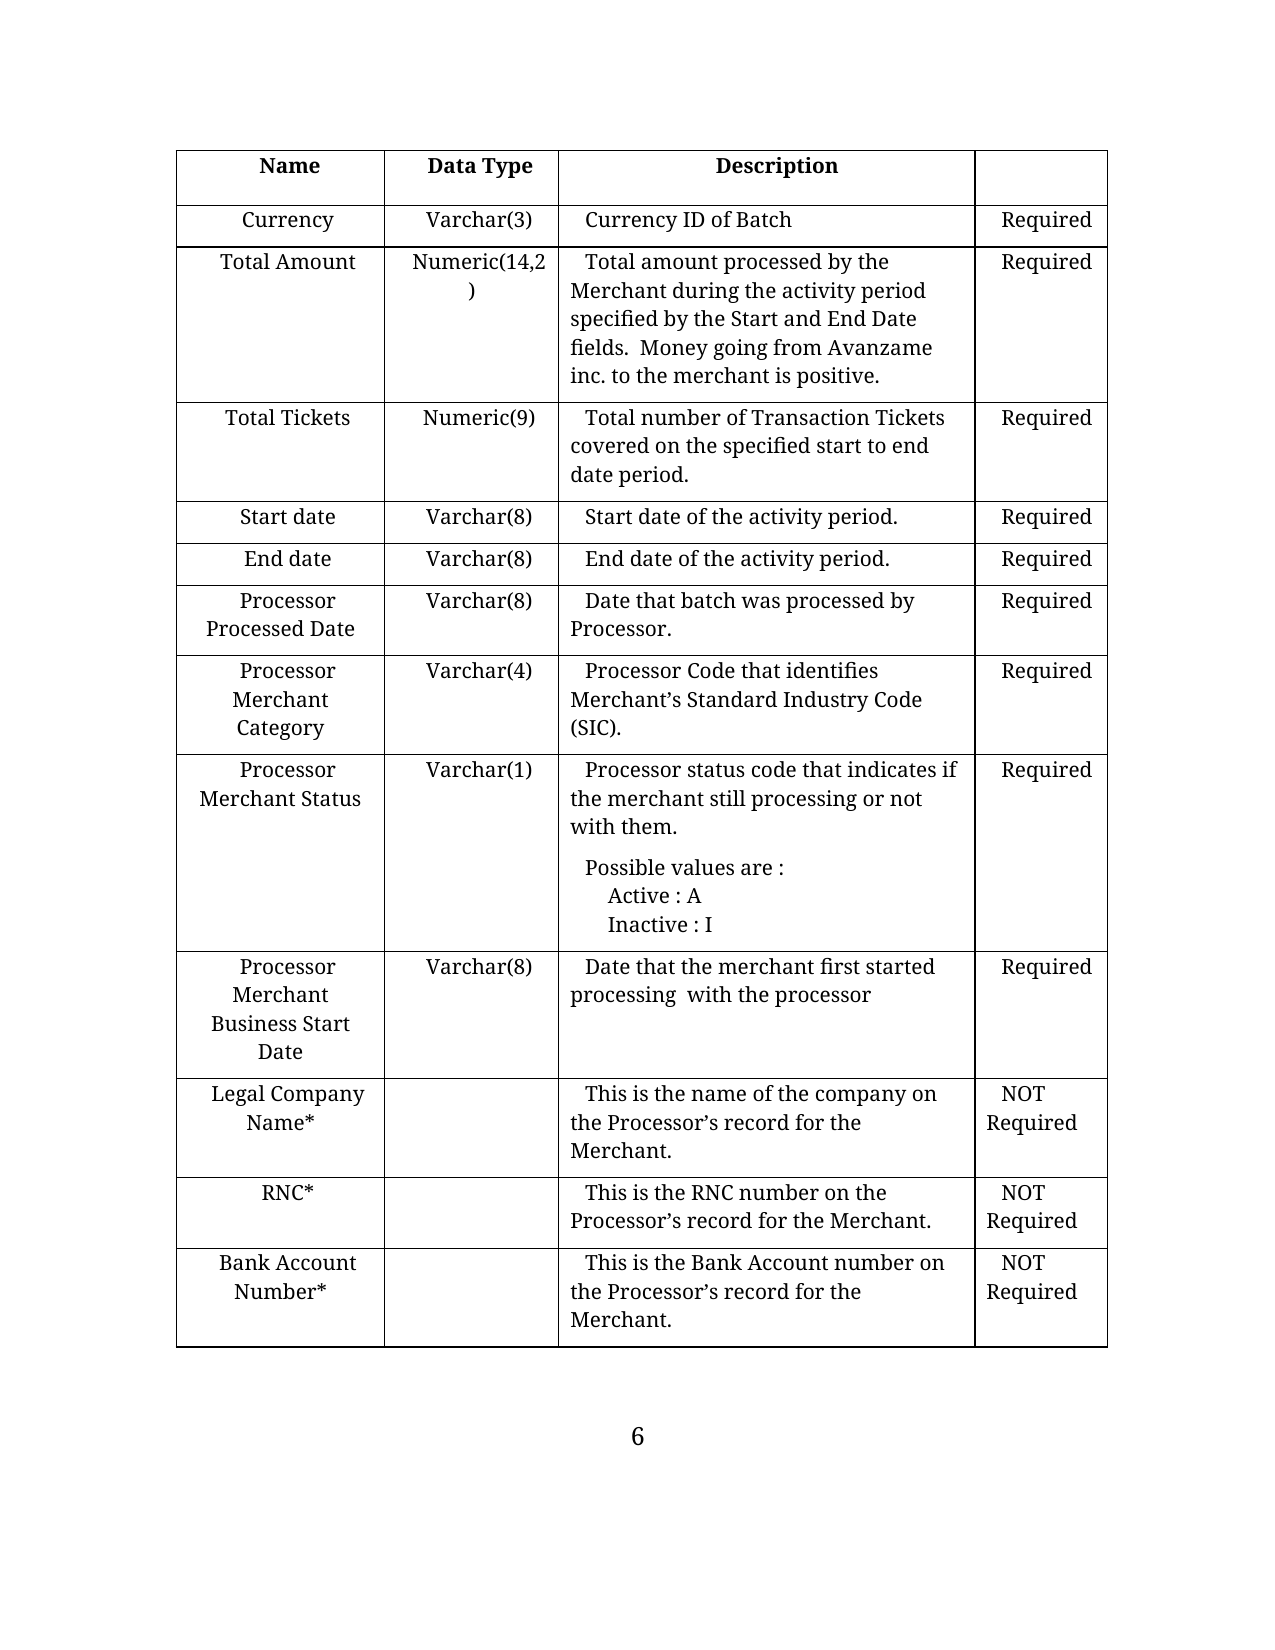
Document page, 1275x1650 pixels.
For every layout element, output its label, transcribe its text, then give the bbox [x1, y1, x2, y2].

table_cell Required [976, 248, 1107, 402]
table_cell Total number of Transaction Tickets covered on the specified start to end date period. [559, 403, 974, 501]
table_cell NOT Required [976, 1249, 1107, 1346]
table_cell [385, 1249, 558, 1346]
table_cell Processor status code that indicates if the merchant still processing or not with them. Possible values are : Active : A Inactive : I [559, 755, 974, 951]
table_cell Legal Company Name* [177, 1079, 384, 1177]
table_cell Required [976, 755, 1107, 951]
table_cell This is the name of the company on the Processor’s record for the Merchant. [559, 1079, 974, 1177]
table_cell Varchar(4) [385, 656, 558, 754]
table_cell Required [976, 502, 1107, 543]
table_cell Required [976, 952, 1107, 1078]
table_cell Currency ID of Batch [559, 206, 974, 246]
table_header Description [559, 151, 974, 204]
table_cell Varchar(8) [385, 952, 558, 1078]
table_cell Total Amount [177, 248, 384, 402]
table_cell Required [976, 544, 1107, 585]
table_cell Processor Merchant Category [177, 656, 384, 754]
table_cell RNC* [177, 1178, 384, 1247]
table_cell Required [976, 586, 1107, 655]
table_header Data Type [385, 151, 558, 204]
table_cell Processor Code that identifies Merchant’s Standard Industry Code (SIC). [559, 656, 974, 754]
table_cell Processor Merchant Business Start Date [177, 952, 384, 1078]
table_cell NOT Required [976, 1079, 1107, 1177]
table_cell Varchar(3) [385, 206, 558, 246]
table_header [976, 151, 1107, 204]
table_cell Varchar(1) [385, 755, 558, 951]
table_header Name [177, 151, 384, 204]
table_cell Varchar(8) [385, 502, 558, 543]
table_cell Bank Account Number* [177, 1249, 384, 1346]
table_cell Required [976, 206, 1107, 246]
table_cell Processor Merchant Status [177, 755, 384, 951]
table_cell Start date [177, 502, 384, 543]
table_cell End date of the activity period. [559, 544, 974, 585]
table_cell Numeric(9) [385, 403, 558, 501]
table_cell Total Tickets [177, 403, 384, 501]
table_cell This is the RNC number on the Processor’s record for the Merchant. [559, 1178, 974, 1247]
table_cell Varchar(8) [385, 586, 558, 655]
table_cell End date [177, 544, 384, 585]
table_cell Processor Processed Date [177, 586, 384, 655]
table_cell Date that batch was processed by Processor. [559, 586, 974, 655]
table_cell Total amount processed by the Merchant during the activity period specified by the Start and End Date fields. Money going from Avanzame inc. to the merchant is positive. [559, 248, 974, 402]
table_cell Currency [177, 206, 384, 246]
table_cell [385, 1178, 558, 1247]
table_cell This is the Bank Account number on the Processor’s record for the Merchant. [559, 1249, 974, 1346]
table_cell Numeric(14,2) [385, 248, 558, 402]
table_cell Start date of the activity period. [559, 502, 974, 543]
table_cell Required [976, 403, 1107, 501]
table_cell Date that the merchant first started processing with the processor [559, 952, 974, 1078]
table_cell [385, 1079, 558, 1177]
table_cell NOT Required [976, 1178, 1107, 1247]
table_cell Required [976, 656, 1107, 754]
table_cell Varchar(8) [385, 544, 558, 585]
